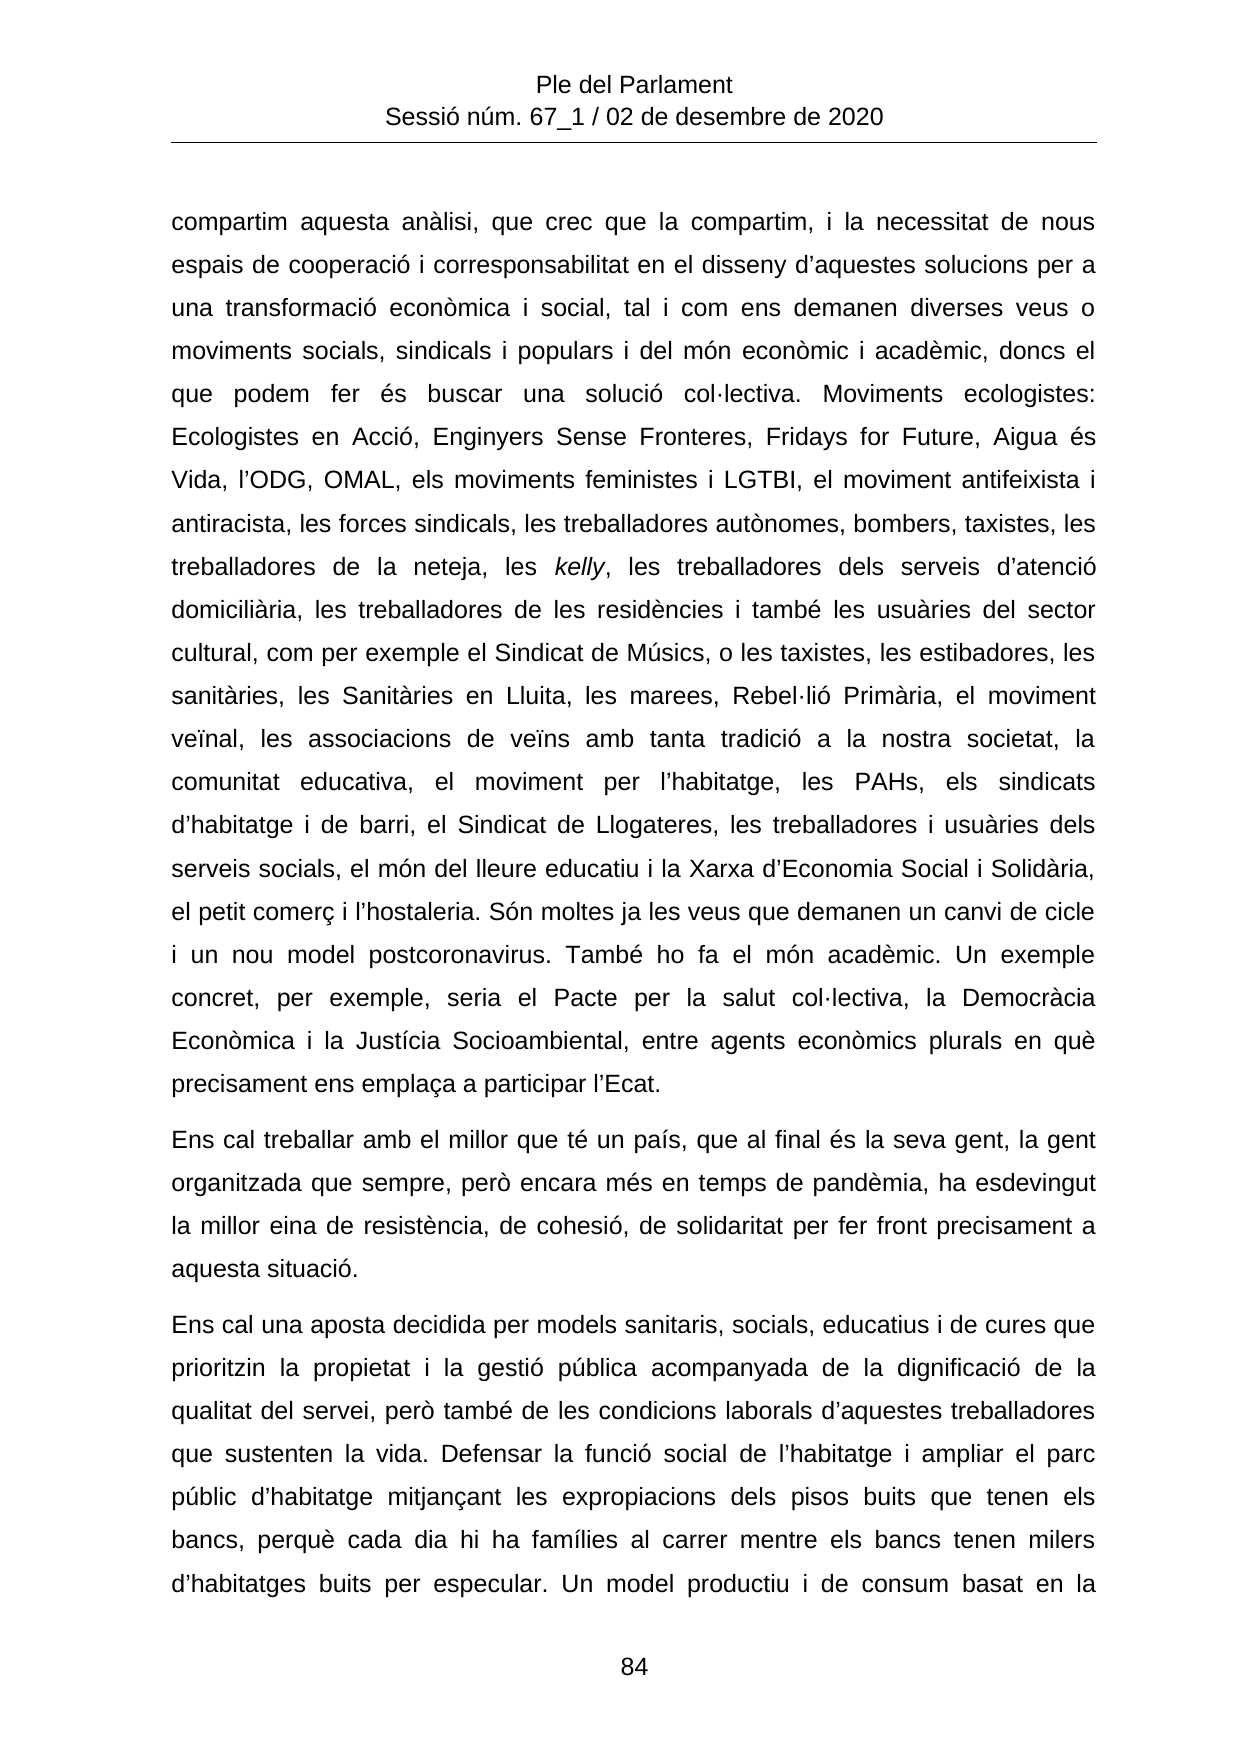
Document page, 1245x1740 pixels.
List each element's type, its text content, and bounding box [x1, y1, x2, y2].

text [171, 207, 1097, 1098]
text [171, 1310, 1097, 1597]
text Ens cal treballar amb el millor que té un país, que al final és la seva gent, la gent organitzada que sempre, però encara més en temps de pandèmia, ha esdevingut la millor eina de resistència, de cohesió, de solidaritat per fer front precisament a aquesta situació. [171, 1125, 1097, 1283]
